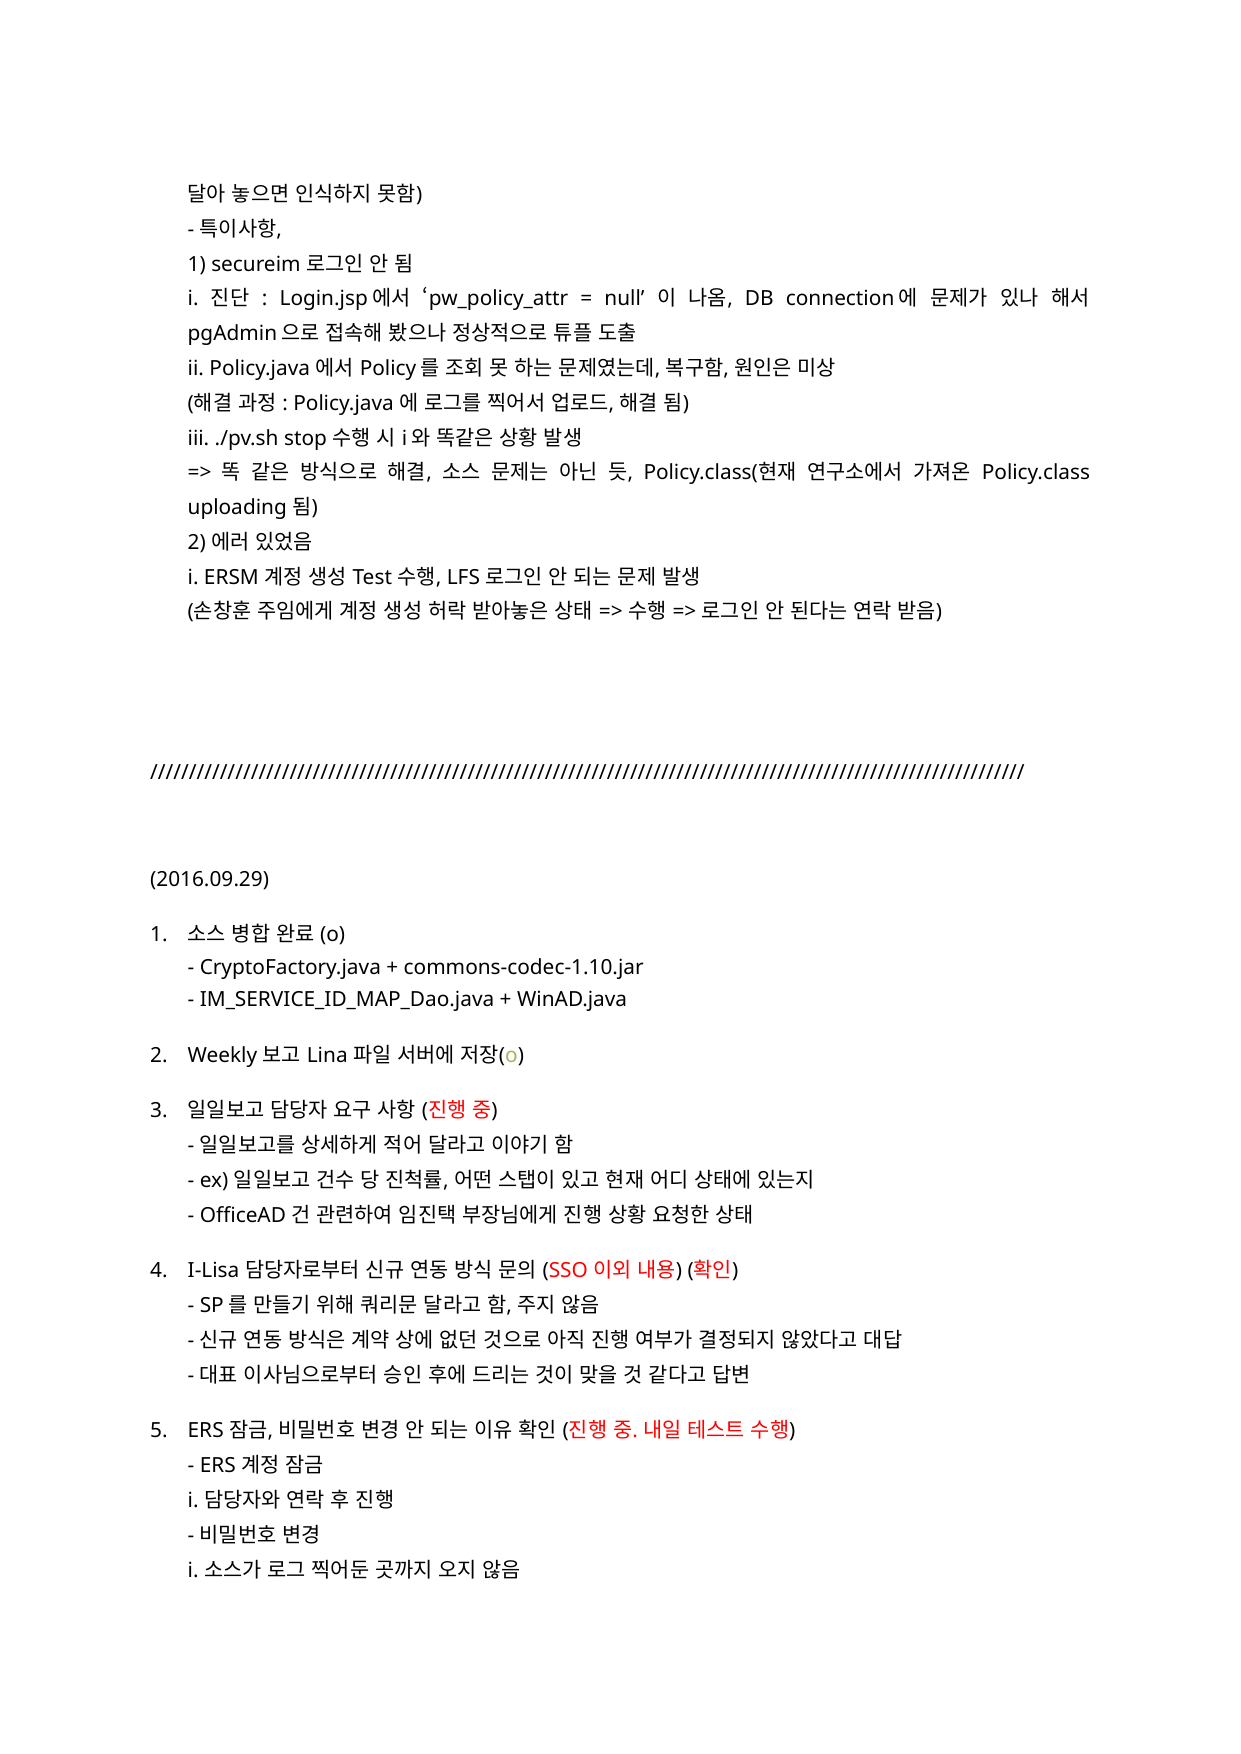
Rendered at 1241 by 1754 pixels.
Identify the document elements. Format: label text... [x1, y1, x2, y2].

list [150, 1414, 1090, 1583]
list 일일보고 담당자 요구 사항 (진행 중) - 일일보고를 상세하게 적어 달라고 이야기 함 - ex) 일일보고 건수 당 진척률, 어떤 스탭이 있고 현재 어디 상태에 있는지 - OfficeAD 건 관련하여 임진택 부장님에게 진행 상황 요청한 상태 [150, 1094, 1090, 1228]
list Weekly 보고 Lina 파일 서버에 저장(o) [150, 1038, 1090, 1068]
list 소스 병합 완료 (o) - CryptoFactory.java + commons-codec-1.10.jar - IM_SERVICE_ID_MAP_Dao.java + WinAD.java [150, 917, 1090, 1013]
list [150, 177, 1090, 625]
text ///////////////////////////////////////////////////////////////////////////////////////////////////////////////// [150, 757, 1090, 786]
list I-Lisa 담당자로부터 신규 연동 방식 문의 (SSO 이외 내용) (확인) - SP를 만들기 위해 쿼리문 달라고 함, 주지 않음 - 신규 연동 방식은 계약 상에 없던 것으로 아직 진행 여부가 결정되지 않았다고 대답 - 대표 이사님으로부터 승인 후에 드리는 것이 맞을 것 같다고 답변 [150, 1254, 1090, 1388]
text (2016.09.29) [150, 864, 1090, 892]
